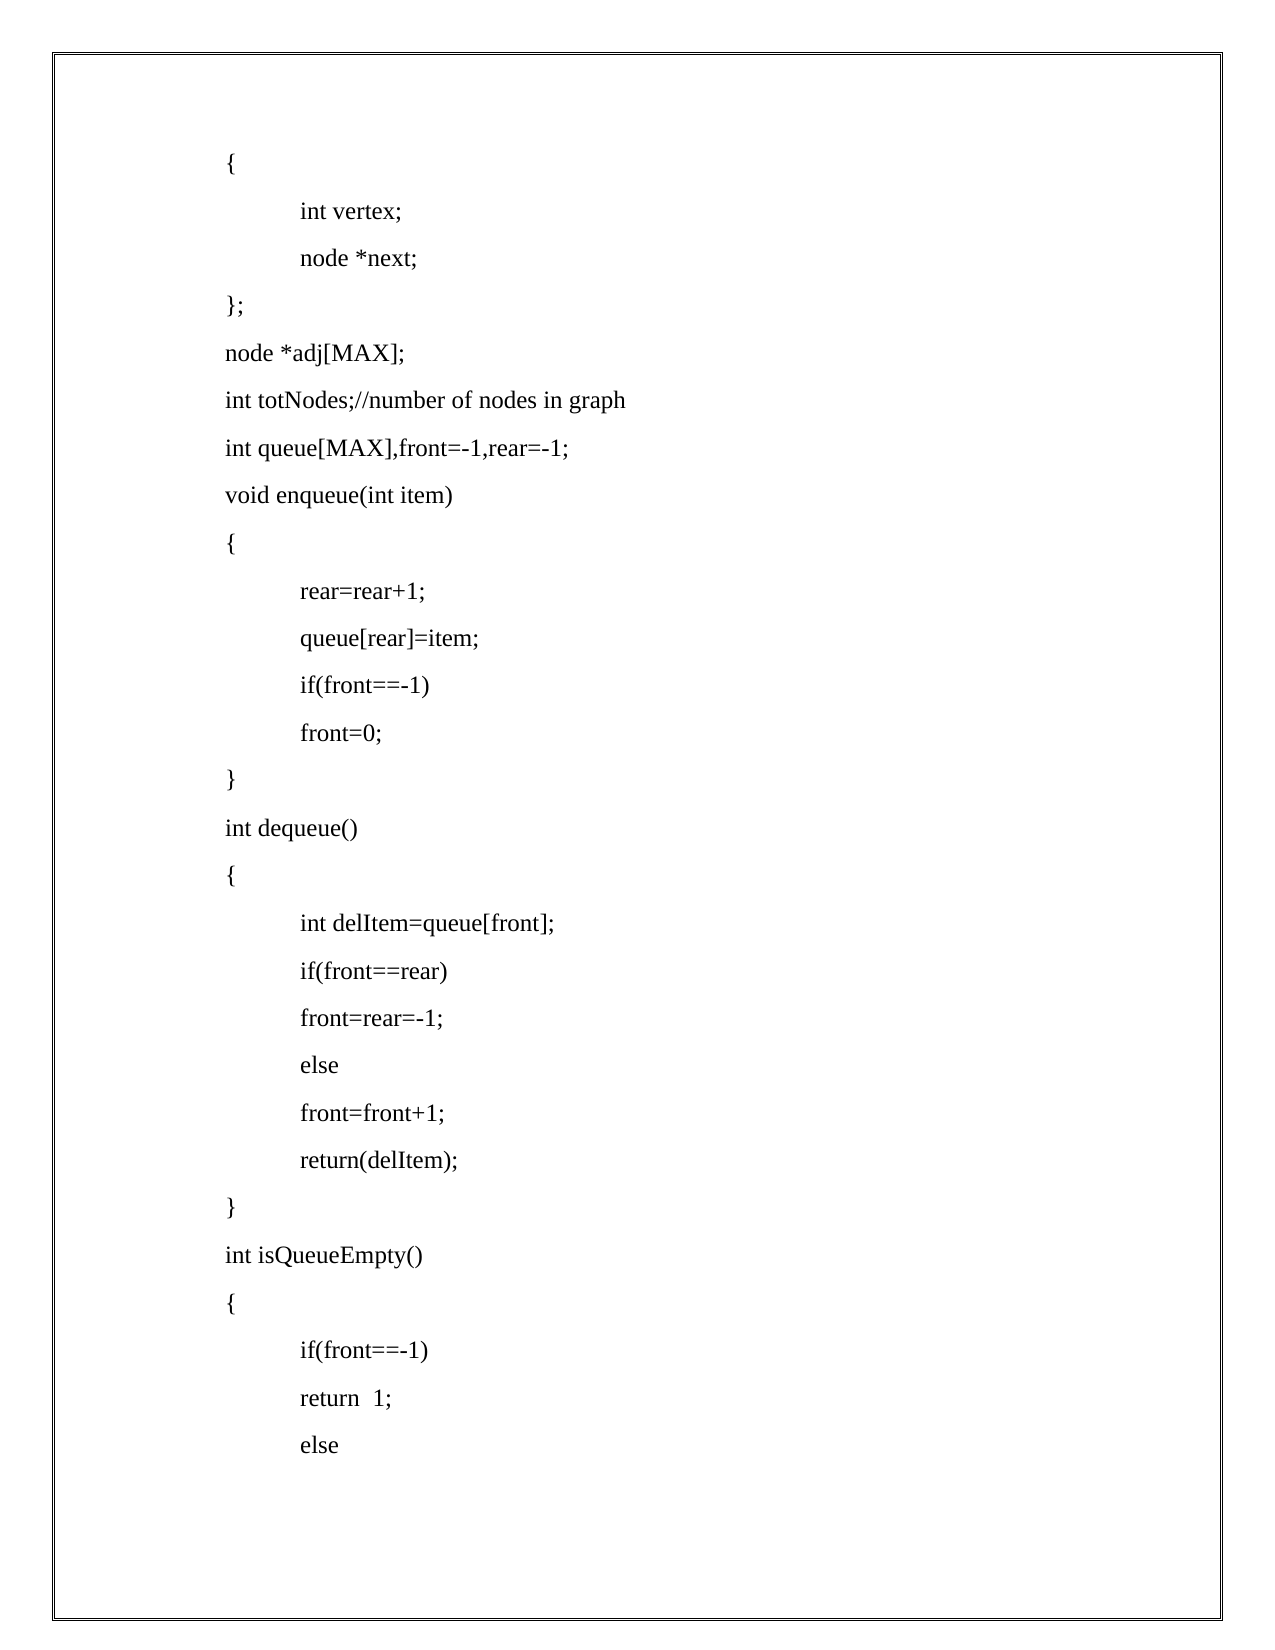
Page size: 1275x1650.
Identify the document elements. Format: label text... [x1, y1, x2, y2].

text int dequeue() [225, 813, 1162, 841]
text int delItem=queue[front]; if(front==rear) front=rear=-1; [300, 908, 555, 1032]
text { [225, 1288, 1162, 1316]
text int vertex; node *next; [300, 196, 418, 272]
text int totNodes;//number of nodes in graph int queue[MAX],front=-1,rear=-1; [225, 386, 626, 462]
text else front=front+1; return(delItem); [300, 1051, 460, 1174]
text } [225, 765, 1162, 793]
text rear=rear+1; queue[rear]=item; if(front==-1) front=0; [300, 576, 481, 747]
text } [225, 1193, 1162, 1221]
text }; [225, 291, 1162, 319]
text void enqueue(int item) [225, 480, 1162, 509]
text node *adj[MAX]; [225, 338, 1162, 367]
text { [225, 148, 1162, 177]
text { [225, 860, 1162, 889]
text if(front==-1) return 1; else [300, 1335, 430, 1459]
text int isQueueEmpty() [225, 1240, 1162, 1269]
text { [225, 528, 1162, 557]
